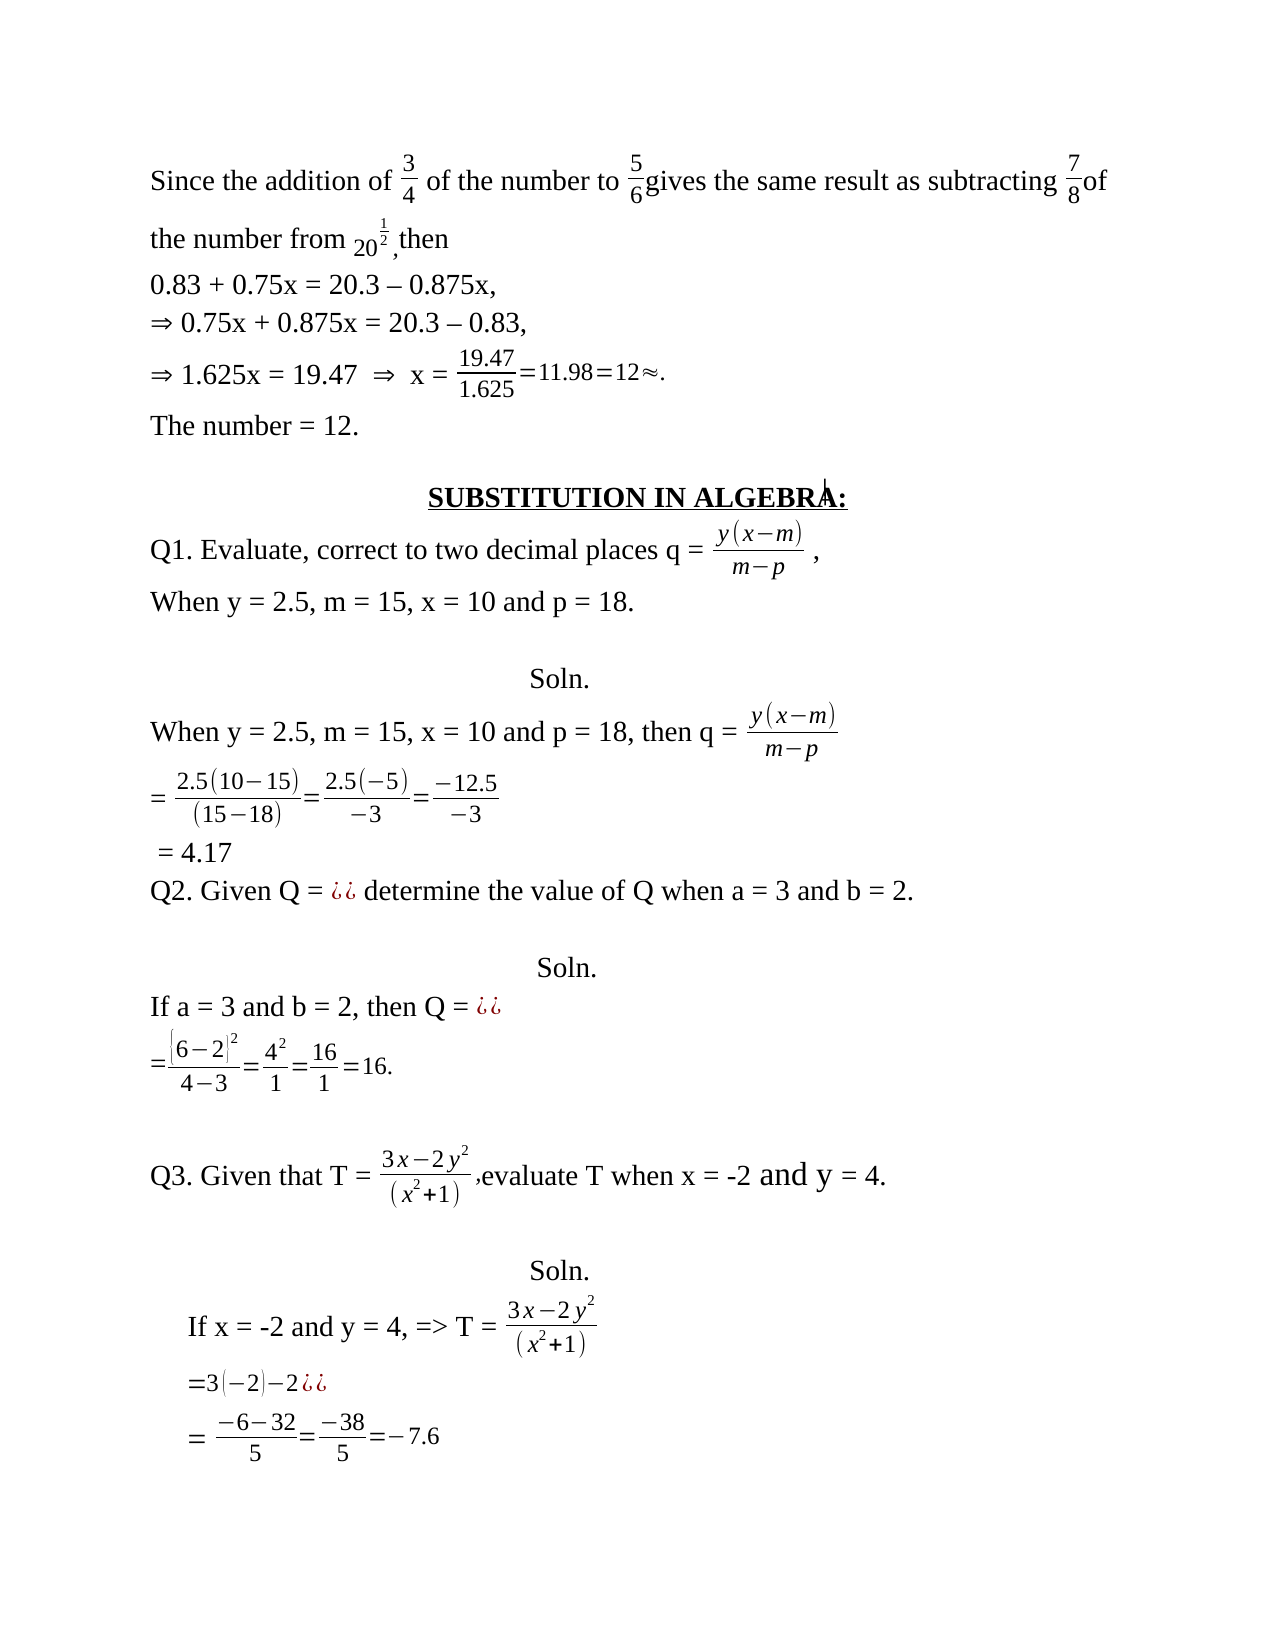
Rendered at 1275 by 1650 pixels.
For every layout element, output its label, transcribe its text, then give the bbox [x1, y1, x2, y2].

text Since the addition of of the number to gives the same result as subtracting of the number from then [150, 150, 1125, 262]
text = [187, 1364, 1125, 1403]
text SUBSTITUTION IN ALGEBRA: [150, 480, 1125, 513]
text Soln. [150, 1253, 1125, 1287]
text If a = 3 and b = 2, then Q = [150, 989, 1125, 1023]
text = [150, 766, 1125, 830]
text 0.75x + 0.875x = 20.3 – 0.83, [150, 306, 1125, 339]
text Soln. [150, 662, 1125, 695]
text Soln. [150, 951, 1125, 984]
text = [150, 1028, 1125, 1097]
text When y = 2.5, m = 15, x = 10 and p = 18. [150, 584, 1125, 618]
text Q3. Given that T = evaluate T when x = -2 and y = 4. [150, 1141, 1125, 1209]
text Q1. Evaluate, correct to two decimal places q = , [150, 518, 1125, 579]
text When y = 2.5, m = 15, x = 10 and p = 18, then q = [150, 700, 1125, 761]
text Q2. Given Q = determine the value of Q when a = 3 and b = 2. [150, 873, 1125, 907]
text The number = 12. [150, 408, 1125, 442]
text If x = -2 and y = 4, => T = [187, 1292, 1125, 1359]
text = [187, 1408, 1125, 1467]
text = 4.17 [150, 835, 1125, 868]
text 1.625x = 19.47 x = [150, 344, 1125, 403]
text 0.83 + 0.75x = 20.3 – 0.875x, [150, 267, 1125, 301]
